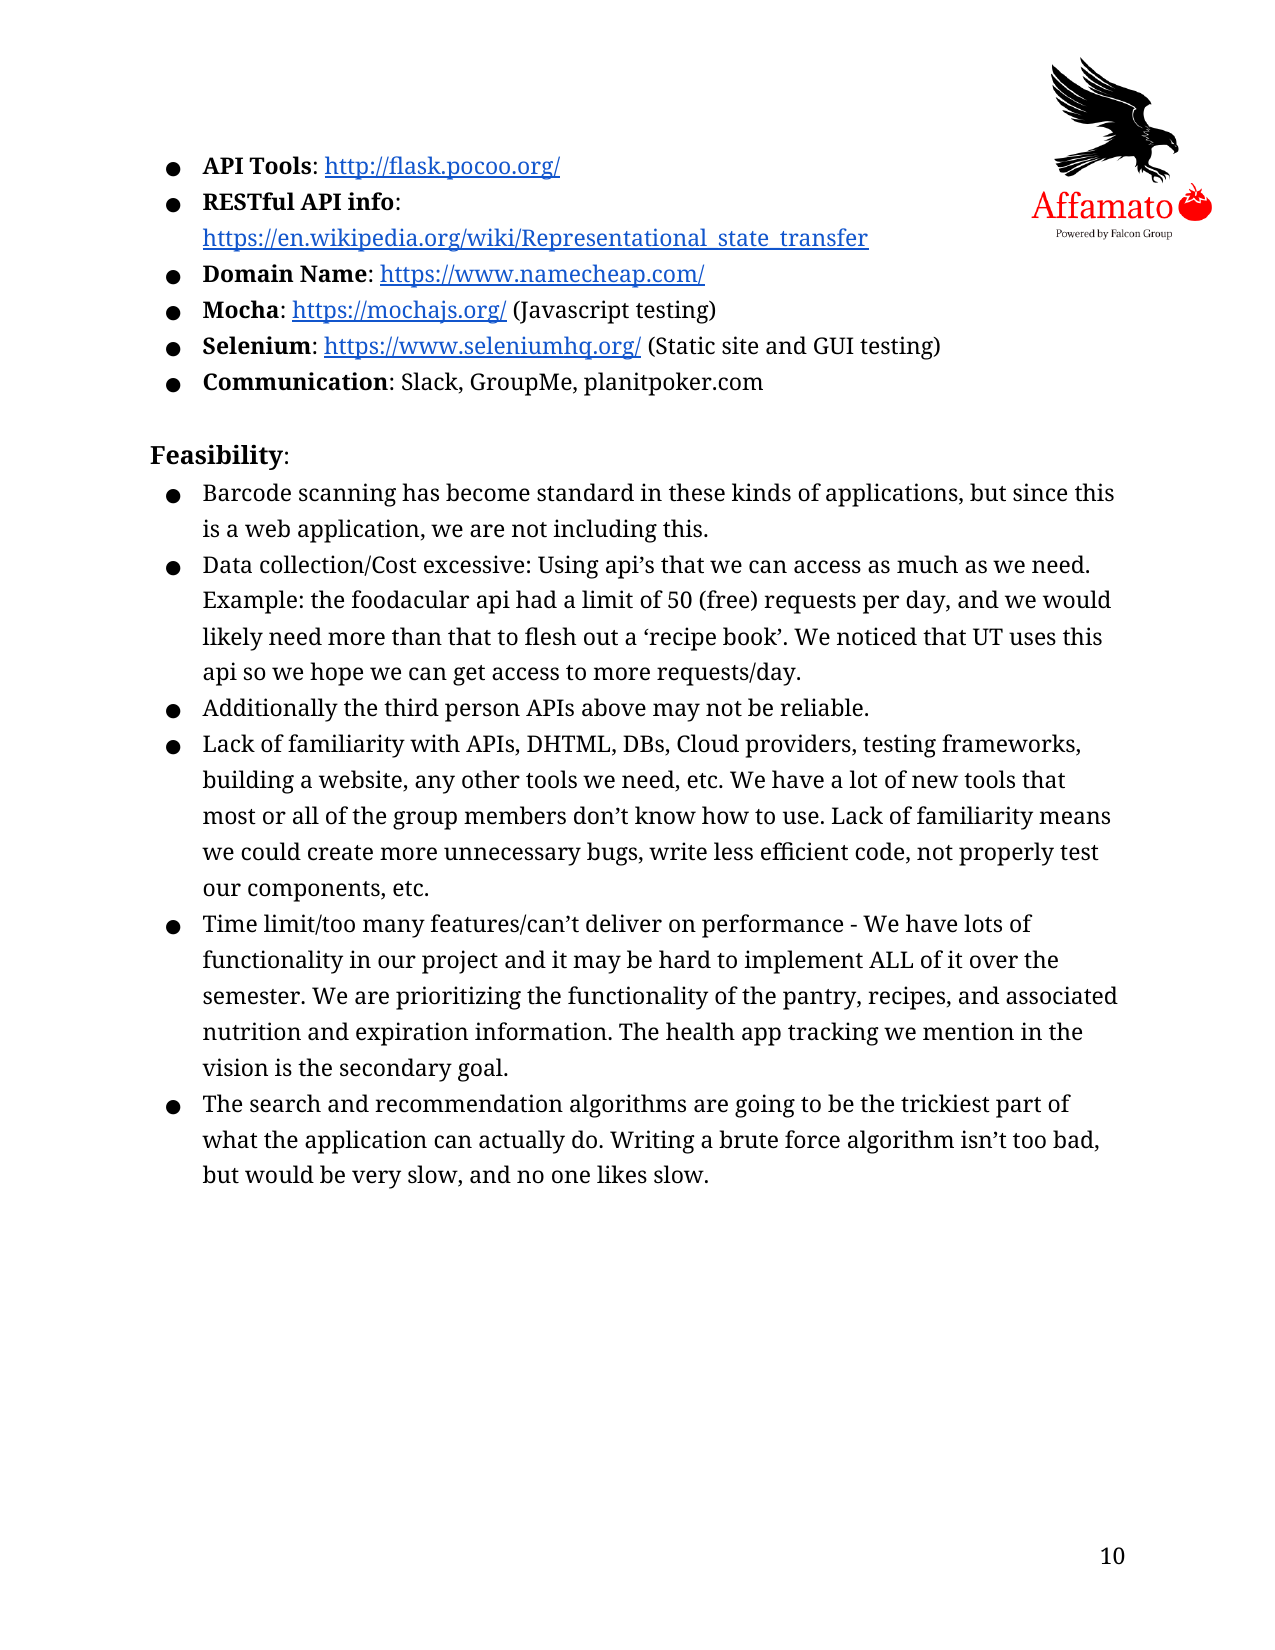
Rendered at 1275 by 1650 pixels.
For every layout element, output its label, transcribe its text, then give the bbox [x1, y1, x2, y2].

list Data collection/Cost excessive: Using api’s that we can access as much as we need. Example: the foodacular api had a limit of 50 (free) requests per day, and we would likely need more than that to flesh out a ‘recipe book’. We noticed that UT uses this api so we hope we can get access to more requests/day. [165, 548, 1125, 688]
list Mocha: https://mochajs.org/ (Javascript testing) [165, 294, 1125, 325]
text Feasibility: [150, 437, 1125, 472]
list Time limit/too many features/can’t deliver on performance - We have lots of functionality in our project and it may be hard to implement ALL of it over the semester. We are prioritizing the functionality of the pantry, recipes, and associated nutrition and expiration information. The health app tracking we mention in the vision is the secondary goal. [165, 908, 1125, 1083]
picture [1012, 43, 1220, 254]
list Additionally the third person APIs above may not be reliable. [165, 692, 1125, 723]
list Domain Name: https://www.namecheap.com/ [165, 258, 1125, 289]
list Communication: Slack, GroupMe, planitpoker.com [165, 366, 1125, 397]
list API Tools: http://flask.pocoo.org/ [165, 150, 1125, 181]
list Barcode scanning has become standard in these kinds of applications, but since this is a web application, we are not including this. [165, 477, 1125, 544]
list RESTful API info: https://en.wikipedia.org/wiki/Representational_state_transfer [165, 186, 1125, 253]
list Selenium: https://www.seleniumhq.org/ (Static site and GUI testing) [165, 330, 1125, 361]
list Lack of familiarity with APIs, DHTML, DBs, Cloud providers, testing frameworks, building a website, any other tools we need, etc. We have a lot of new tools that most or all of the group members don’t know how to use. Lack of familiarity means we could create more unnecessary bugs, write less efficient code, not properly test our components, etc. [165, 728, 1125, 903]
list The search and recommendation algorithms are going to be the trickiest part of what the application can actually do. Writing a brute force algorithm isn’t too bad, but would be very slow, and no one likes slow. [165, 1088, 1125, 1191]
